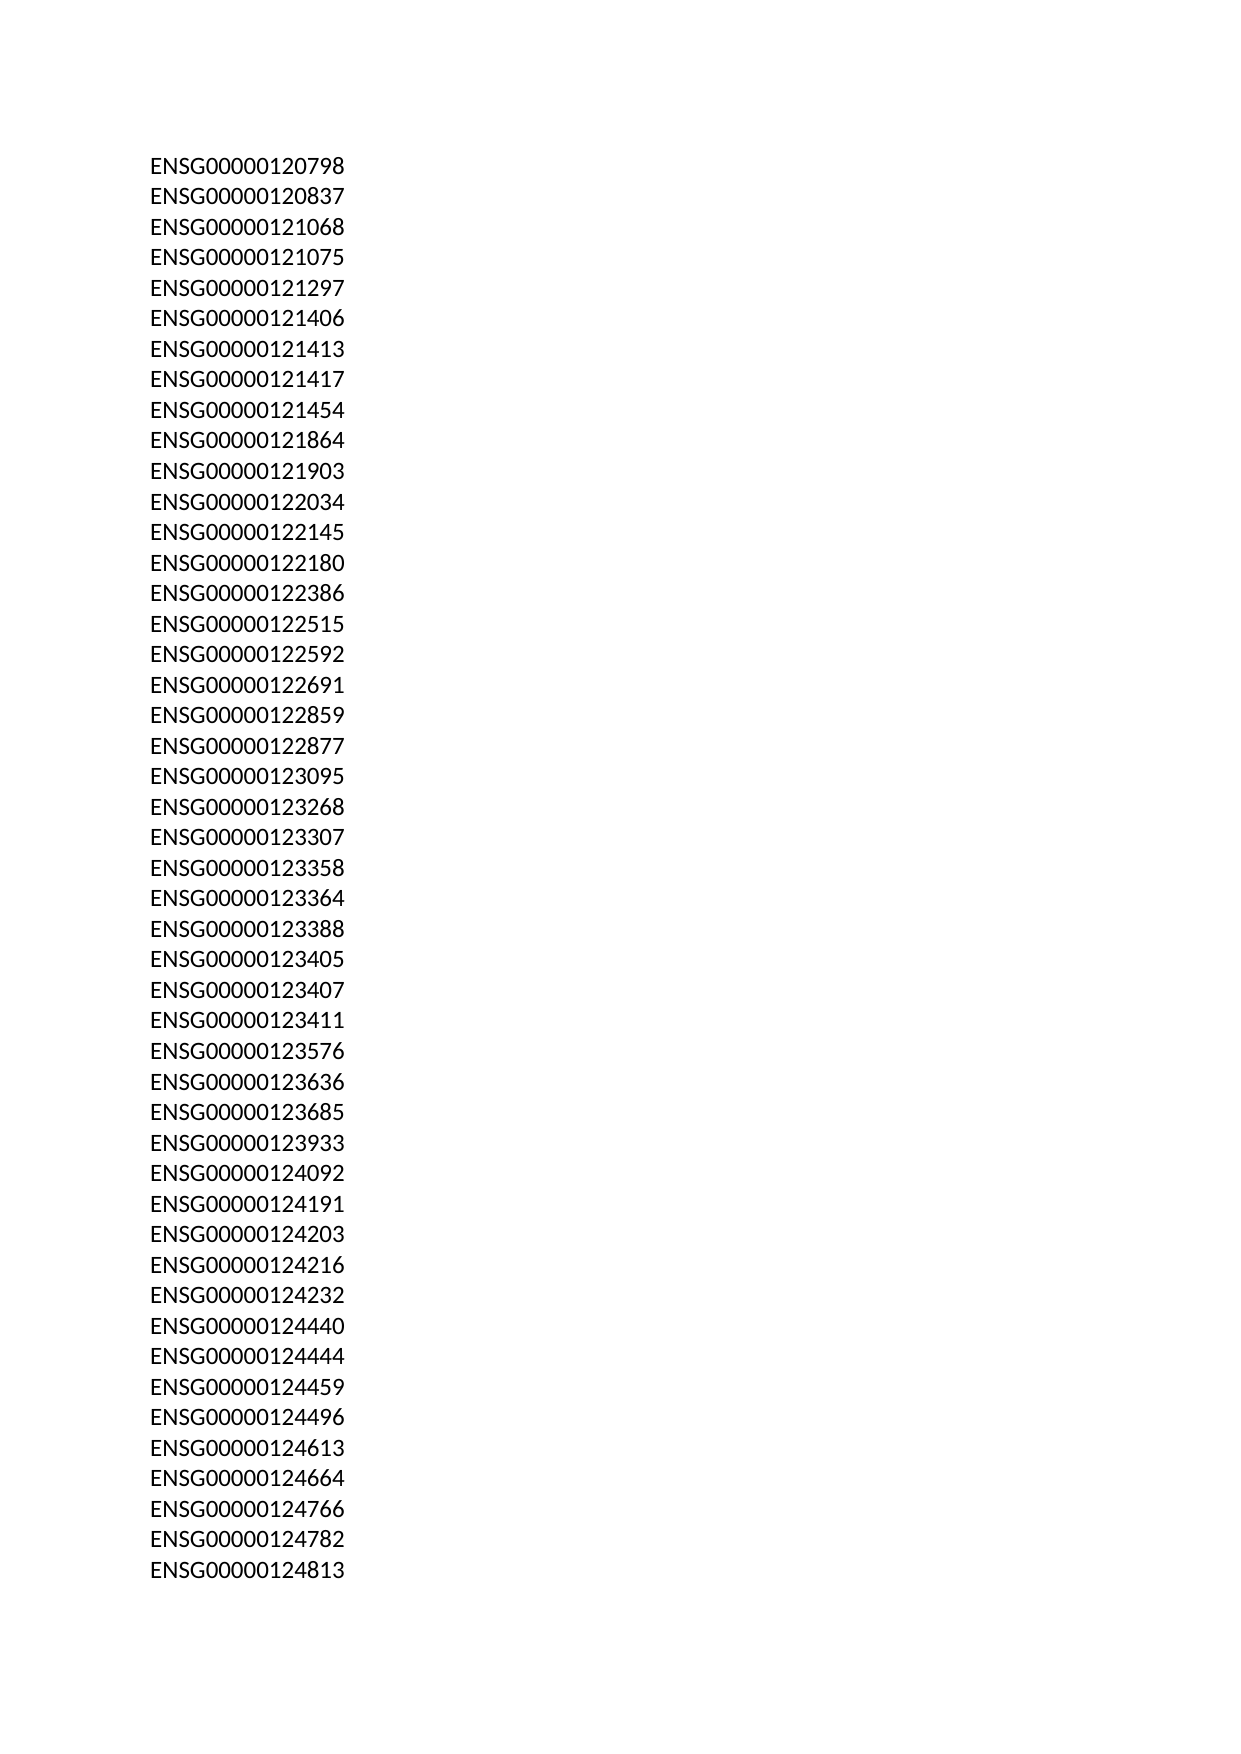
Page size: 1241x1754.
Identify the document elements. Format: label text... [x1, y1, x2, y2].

text ENSG00000122592 [150, 638, 1090, 669]
text ENSG00000124203 [150, 1218, 1090, 1249]
text ENSG00000123364 [150, 882, 1090, 913]
text ENSG00000122034 [150, 486, 1090, 516]
text ENSG00000124766 [150, 1493, 1090, 1523]
text ENSG00000123307 [150, 821, 1090, 852]
text ENSG00000122145 [150, 516, 1090, 547]
text ENSG00000123405 [150, 943, 1090, 974]
text ENSG00000121297 [150, 272, 1090, 303]
text ENSG00000124496 [150, 1401, 1090, 1432]
text ENSG00000124664 [150, 1462, 1090, 1493]
text ENSG00000121454 [150, 394, 1090, 425]
text ENSG00000123576 [150, 1035, 1090, 1066]
text ENSG00000124232 [150, 1279, 1090, 1310]
text ENSG00000123268 [150, 791, 1090, 821]
text ENSG00000123388 [150, 913, 1090, 943]
text ENSG00000124191 [150, 1188, 1090, 1218]
text ENSG00000124782 [150, 1523, 1090, 1554]
text ENSG00000120798 [150, 150, 1090, 181]
text ENSG00000122386 [150, 577, 1090, 608]
text ENSG00000124216 [150, 1249, 1090, 1279]
text ENSG00000121903 [150, 455, 1090, 486]
text ENSG00000124813 [150, 1554, 1090, 1584]
text ENSG00000121068 [150, 211, 1090, 242]
text ENSG00000124092 [150, 1157, 1090, 1188]
text ENSG00000123411 [150, 1004, 1090, 1035]
text ENSG00000124440 [150, 1310, 1090, 1340]
text ENSG00000121406 [150, 303, 1090, 333]
text ENSG00000123407 [150, 974, 1090, 1004]
text ENSG00000123095 [150, 760, 1090, 791]
text ENSG00000121417 [150, 364, 1090, 394]
text ENSG00000121075 [150, 242, 1090, 272]
text ENSG00000122691 [150, 669, 1090, 699]
text ENSG00000120837 [150, 181, 1090, 211]
text ENSG00000123933 [150, 1127, 1090, 1157]
text ENSG00000122180 [150, 547, 1090, 577]
text ENSG00000121864 [150, 425, 1090, 455]
text ENSG00000124444 [150, 1340, 1090, 1371]
text ENSG00000122515 [150, 608, 1090, 638]
text ENSG00000123636 [150, 1066, 1090, 1096]
text ENSG00000121413 [150, 333, 1090, 364]
text ENSG00000123685 [150, 1096, 1090, 1127]
text ENSG00000124459 [150, 1371, 1090, 1401]
text ENSG00000123358 [150, 852, 1090, 882]
text ENSG00000122859 [150, 699, 1090, 730]
text ENSG00000122877 [150, 730, 1090, 760]
text ENSG00000124613 [150, 1432, 1090, 1462]
